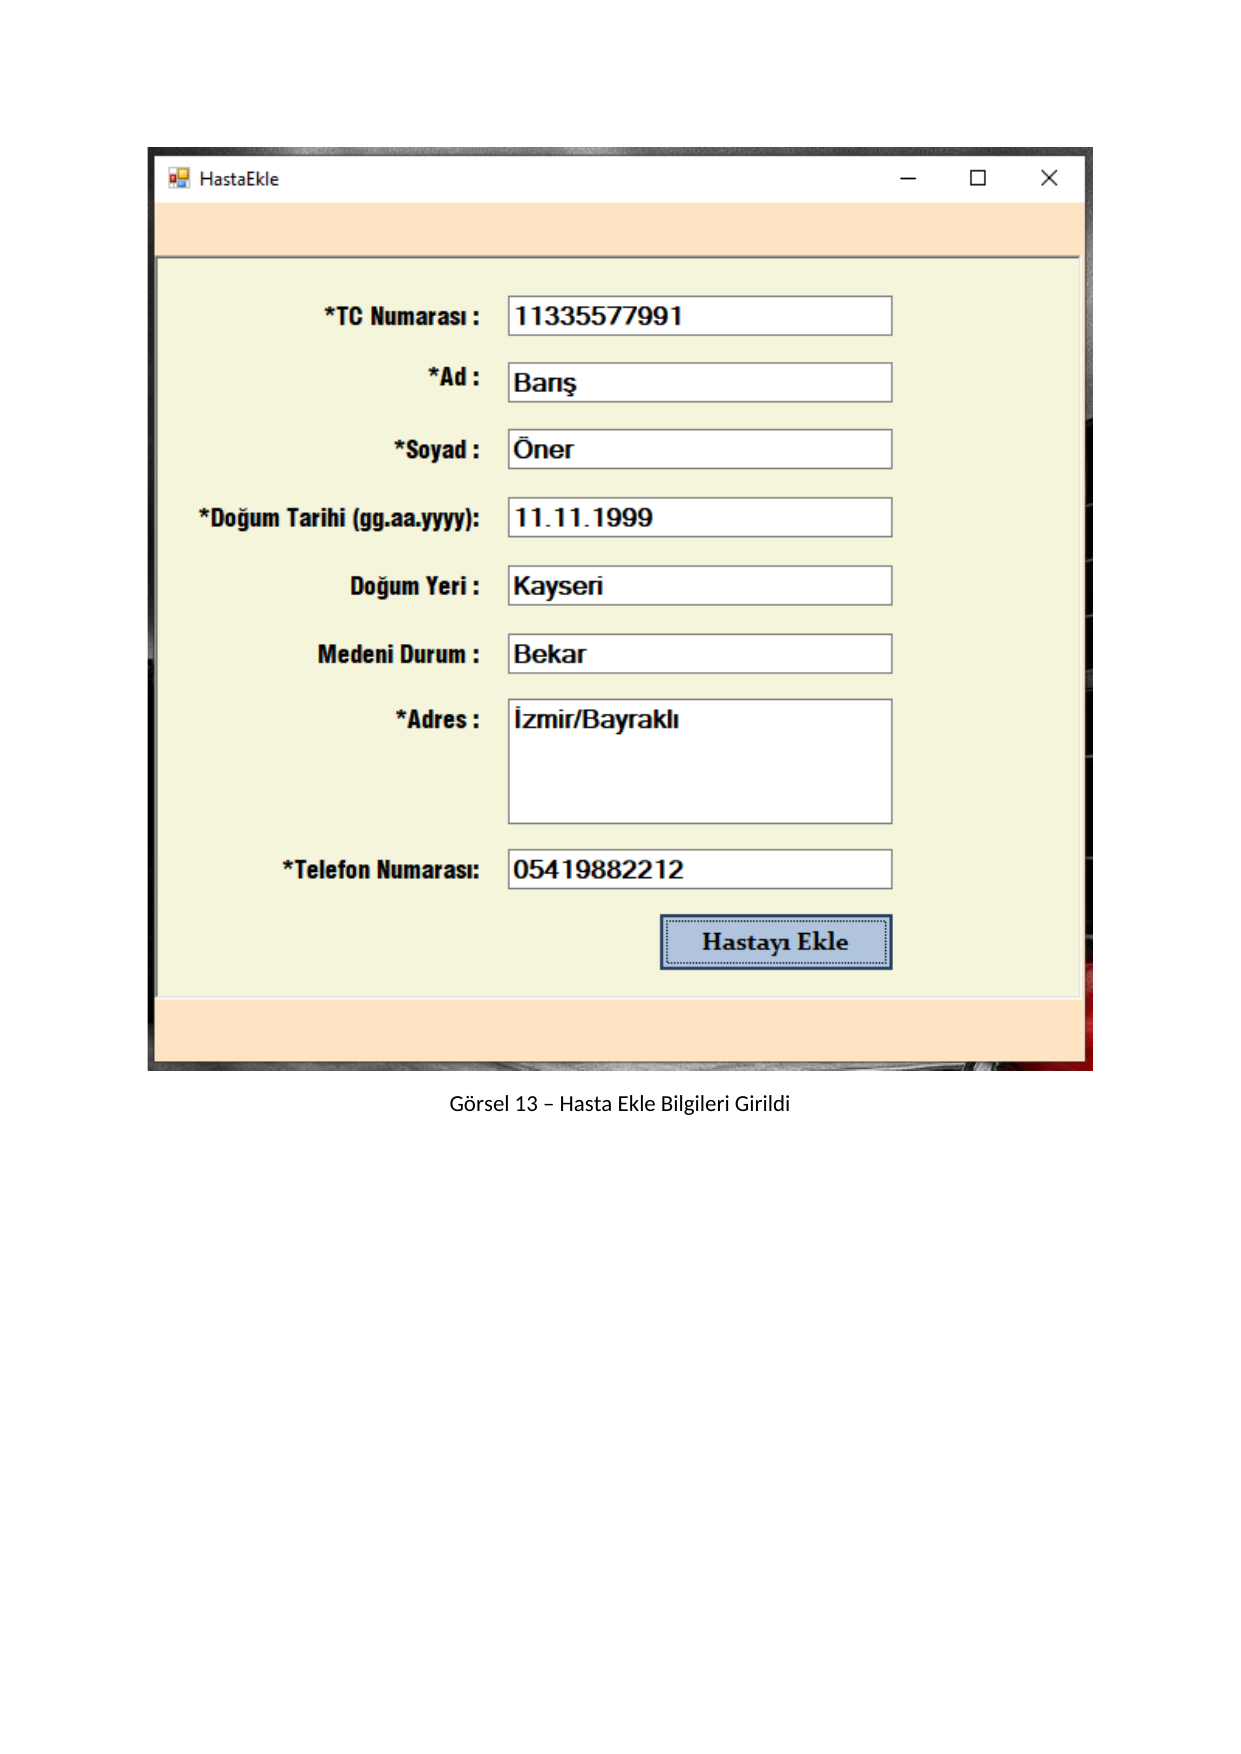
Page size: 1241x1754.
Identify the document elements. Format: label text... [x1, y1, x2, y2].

picture [147, 147, 1093, 1071]
text Görsel 13 – Hasta Ekle Bilgileri Girildi [148, 1089, 1093, 1117]
